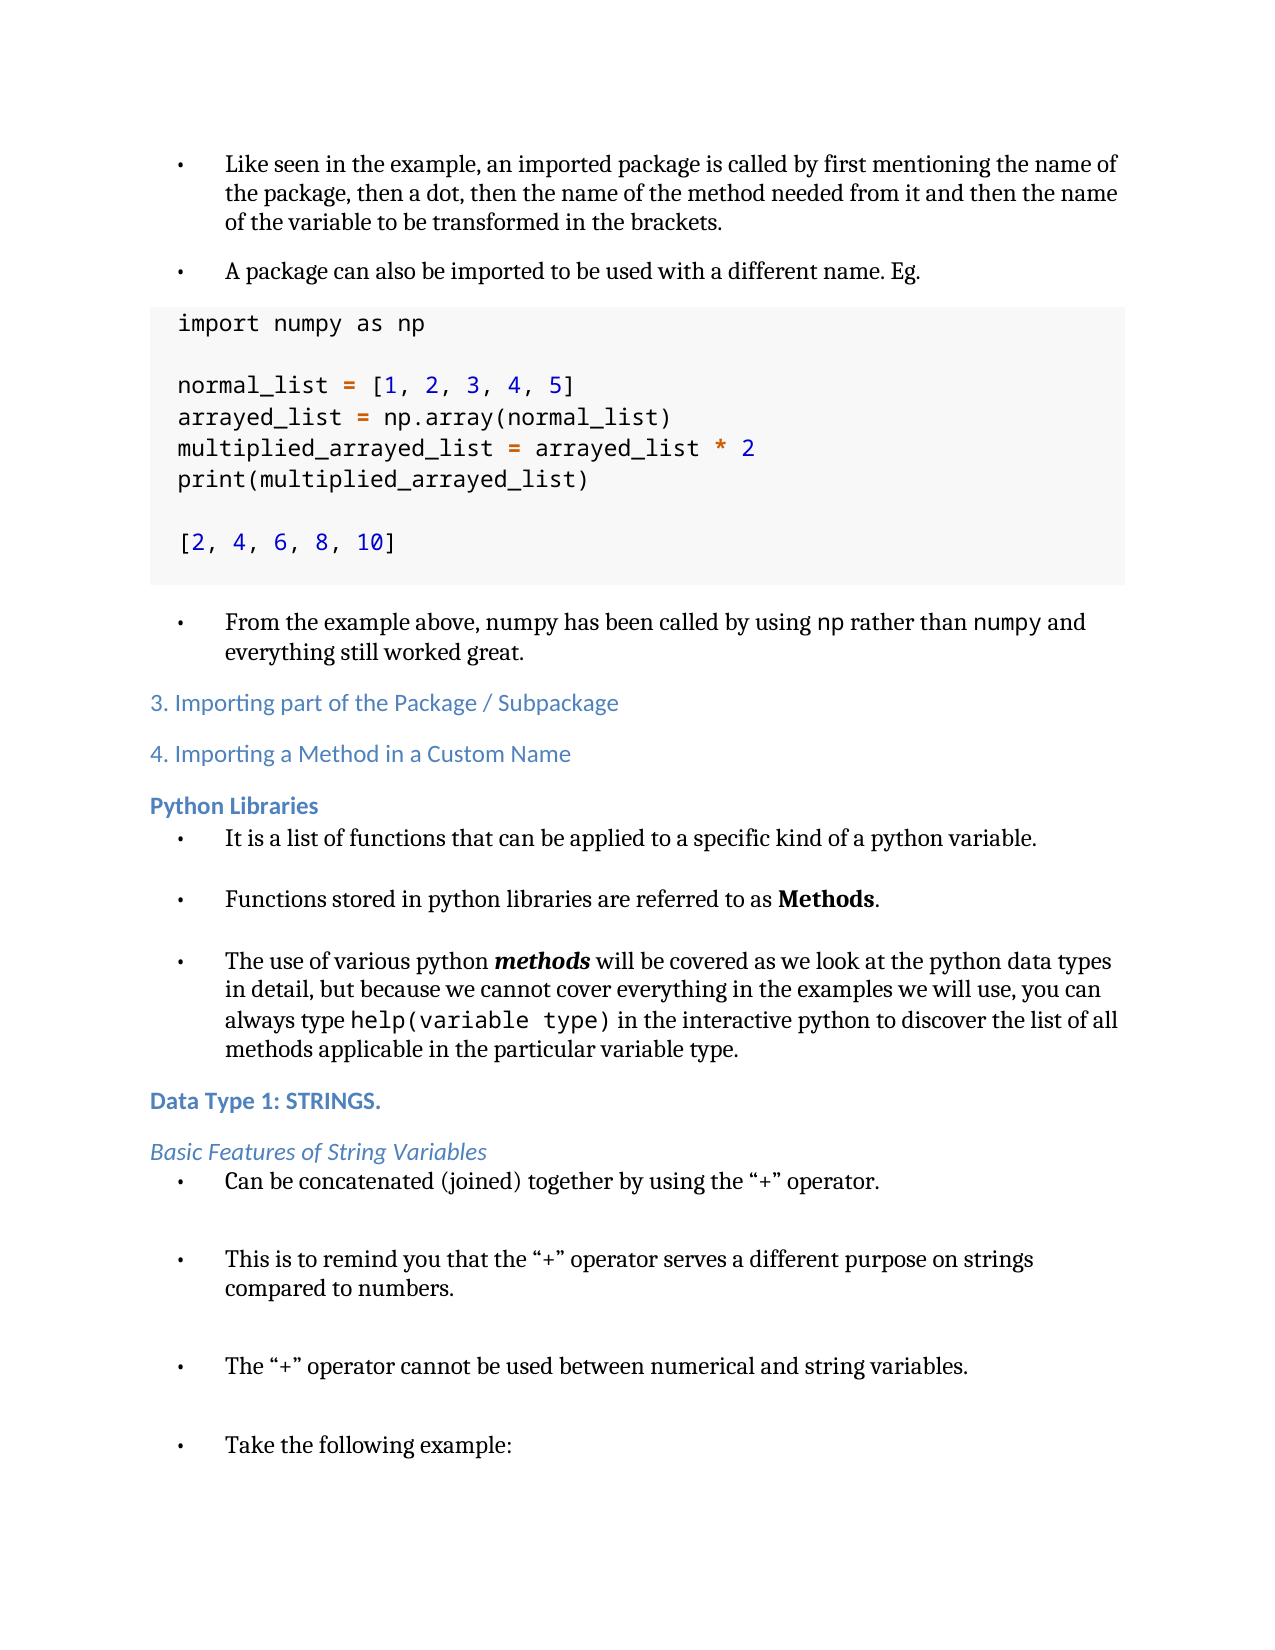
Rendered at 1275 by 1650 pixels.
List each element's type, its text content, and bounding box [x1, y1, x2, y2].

subtitle 4. Importing a Method in a Custom Name [150, 738, 1125, 769]
list The “+” operator cannot be used between numerical and string variables. [175, 1352, 1125, 1410]
list The use of various python methods will be covered as we look at the python data types in detail, but because we cannot cover everything in the examples we will use, you can always type help(variable type) in the interactive python to discover the list of all methods applicable in the particular variable type. [175, 947, 1125, 1064]
list Can be concatenated (joined) together by using the “+” operator. [175, 1167, 1125, 1224]
subtitle Python Libraries [150, 790, 1125, 820]
list From the example above, numpy has been called by using np rather than numpy and everything still worked great. [175, 606, 1125, 666]
subtitle Data Type 1: STRINGS. [150, 1085, 1125, 1115]
list Like seen in the example, an imported package is called by first mentioning the name of the package, then a dot, then the name of the method needed from it and then the name of the variable to be transformed in the brackets. [175, 150, 1125, 236]
list This is to remind you that the “+” operator serves a different purpose on strings compared to numbers. [175, 1245, 1125, 1331]
list Functions stored in python libraries are referred to as Methods. [175, 885, 1125, 943]
list A package can also be imported to be used with a different name. Eg. [175, 257, 1125, 286]
list It is a list of functions that can be applied to a specific kind of a python variable. [175, 824, 1125, 882]
subtitle Basic Features of String Variables [150, 1136, 1125, 1167]
subtitle 3. Importing part of the Package / Subpackage [150, 687, 1125, 718]
list Take the following example: [175, 1431, 1125, 1459]
text import numpy as np normal_list = [1, 2, 3, 4, 5] arrayed_list = np.array(normal_list) multiplied_arrayed_list = arrayed_list * 2 print(multiplied_arrayed_list) [2, 4, 6, 8, 10] [150, 307, 1125, 585]
